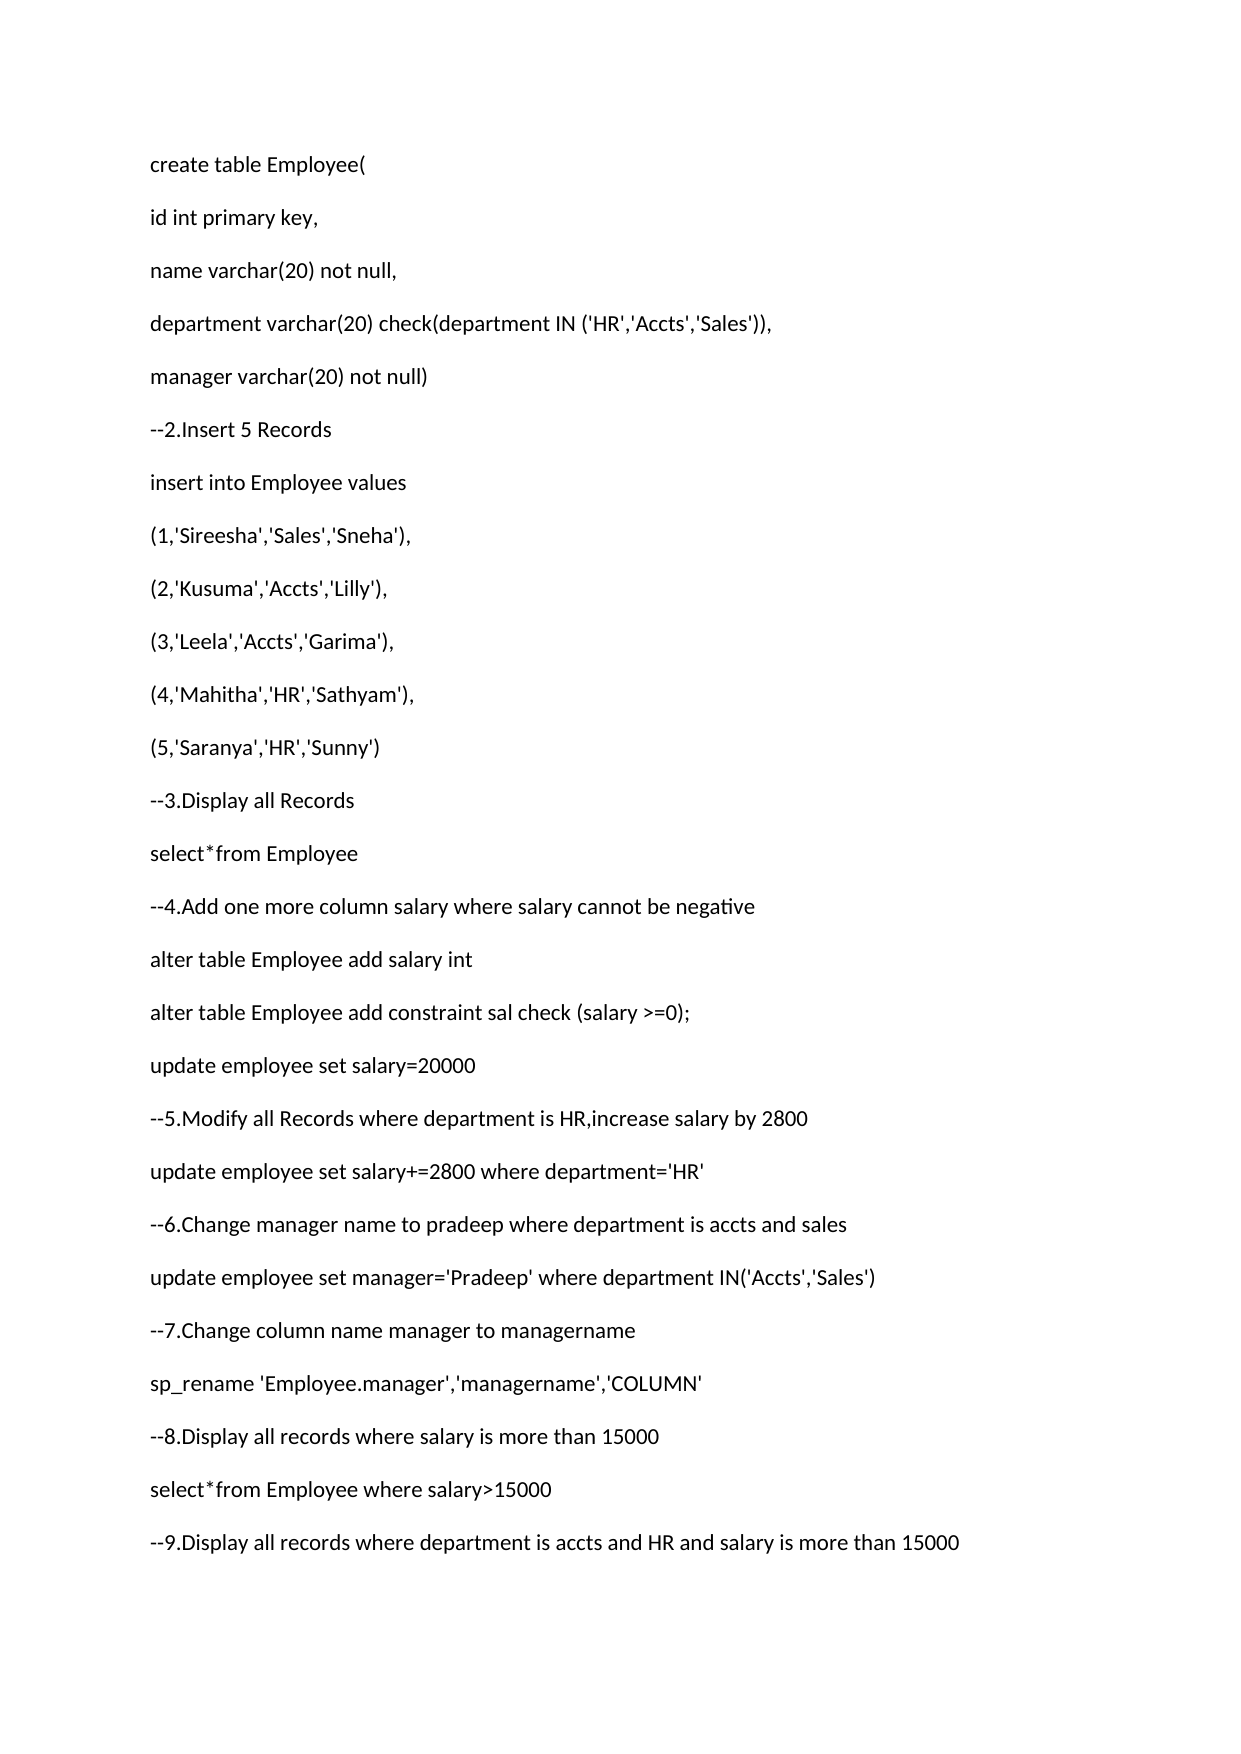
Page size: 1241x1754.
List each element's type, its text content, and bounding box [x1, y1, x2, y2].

text update employee set manager='Pradeep' where department IN('Accts','Sales') [150, 1263, 1090, 1291]
text (5,'Saranya','HR','Sunny') [150, 733, 1090, 761]
text --8.Display all records where salary is more than 15000 [150, 1422, 1090, 1451]
text update employee set salary=20000 [150, 1051, 1090, 1079]
text name varchar(20) not null, [150, 256, 1090, 284]
text --7.Change column name manager to managername [150, 1316, 1090, 1344]
text id int primary key, [150, 203, 1090, 231]
text (4,'Mahitha','HR','Sathyam'), [150, 680, 1090, 708]
text --2.Insert 5 Records [150, 415, 1090, 443]
text --5.Modify all Records where department is HR,increase salary by 2800 [150, 1104, 1090, 1132]
text --3.Display all Records [150, 786, 1090, 814]
text select*from Employee where salary>15000 [150, 1476, 1090, 1503]
text manager varchar(20) not null) [150, 362, 1090, 390]
text department varchar(20) check(department IN ('HR','Accts','Sales')), [150, 309, 1090, 337]
text --4.Add one more column salary where salary cannot be negative [150, 892, 1090, 920]
text sp_rename 'Employee.manager','managername','COLUMN' [150, 1369, 1090, 1397]
text --6.Change manager name to pradeep where department is accts and sales [150, 1210, 1090, 1238]
text (2,'Kusuma','Accts','Lilly'), [150, 574, 1090, 602]
text create table Employee( [150, 150, 1090, 178]
text --9.Display all records where department is accts and HR and salary is more than 15000 [150, 1528, 1090, 1557]
text insert into Employee values [150, 468, 1090, 496]
text alter table Employee add salary int [150, 945, 1090, 973]
text alter table Employee add constraint sal check (salary >=0); [150, 998, 1090, 1026]
text update employee set salary+=2800 where department='HR' [150, 1157, 1090, 1185]
text (3,'Leela','Accts','Garima'), [150, 627, 1090, 655]
text select*from Employee [150, 839, 1090, 867]
text (1,'Sireesha','Sales','Sneha'), [150, 521, 1090, 549]
